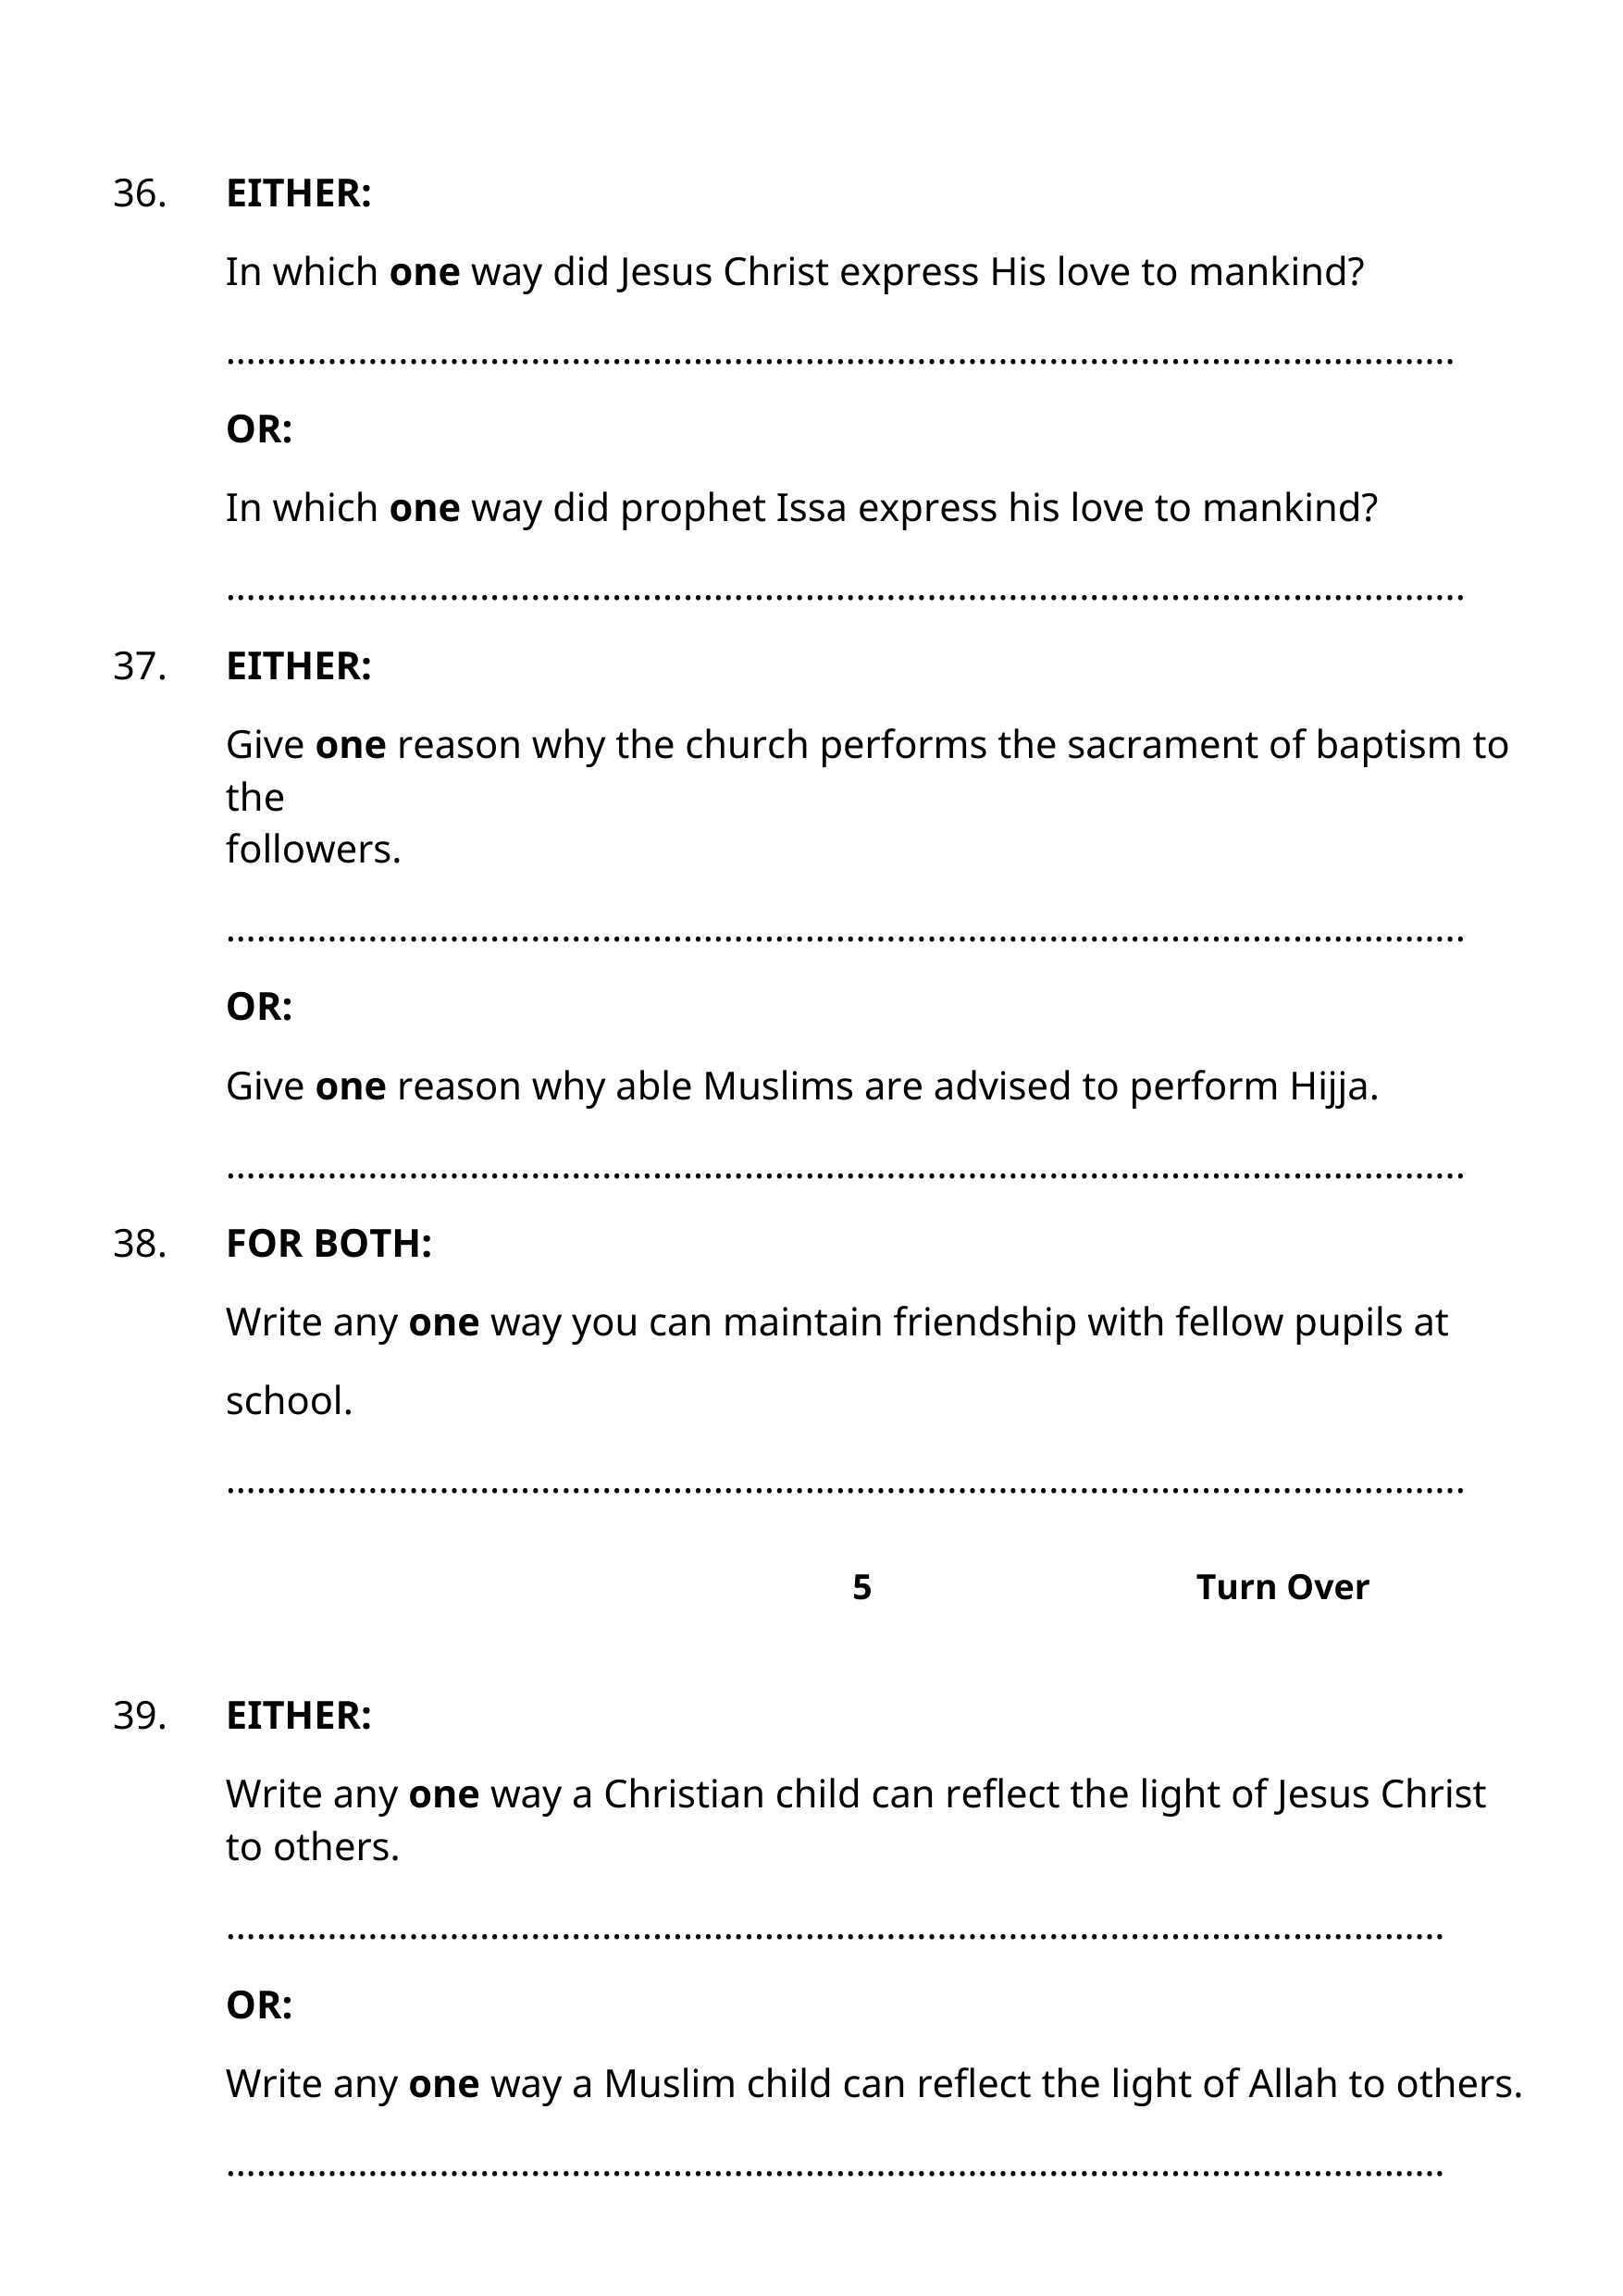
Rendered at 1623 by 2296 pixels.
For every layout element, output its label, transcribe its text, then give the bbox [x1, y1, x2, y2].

list EITHER: [113, 166, 1530, 218]
list to others. [226, 1819, 1530, 1872]
list Write any one way a Christian child can reflect the light of Jesus Christ [226, 1767, 1530, 1819]
list ………………………………………………………………………………………………………….. [226, 1452, 1530, 1505]
list OR: [226, 979, 1530, 1032]
list OR: [226, 1977, 1530, 2029]
list OR: [226, 402, 1530, 454]
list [226, 2135, 1530, 2187]
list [226, 1898, 1530, 1951]
list Give one reason why able Muslims are advised to perform Hijja. [226, 1058, 1530, 1111]
list Write any one way you can maintain friendship with fellow pupils at school. [226, 1295, 1530, 1426]
list EITHER: [113, 1688, 1530, 1741]
list ………………………………………………………………………………………………………….. [226, 559, 1530, 612]
list Write any one way a Muslim child can reflect the light of Allah to others. [226, 2055, 1530, 2108]
list followers. [226, 822, 1530, 875]
list In which one way did Jesus Christ express His love to mankind? [226, 244, 1530, 297]
list In which one way did prophet Issa express his love to mankind? [226, 480, 1530, 533]
list EITHER: [113, 638, 1530, 690]
list FOR BOTH: [113, 1216, 1530, 1268]
list …………………………………………………………………………………………………………. [226, 323, 1530, 376]
list Give one reason why the church performs the sacrament of baptism to the [226, 716, 1530, 822]
list ………………………………………………………………………………………………………….. [226, 900, 1530, 953]
list ………………………………………………………………………………………………………….. [226, 1136, 1530, 1189]
